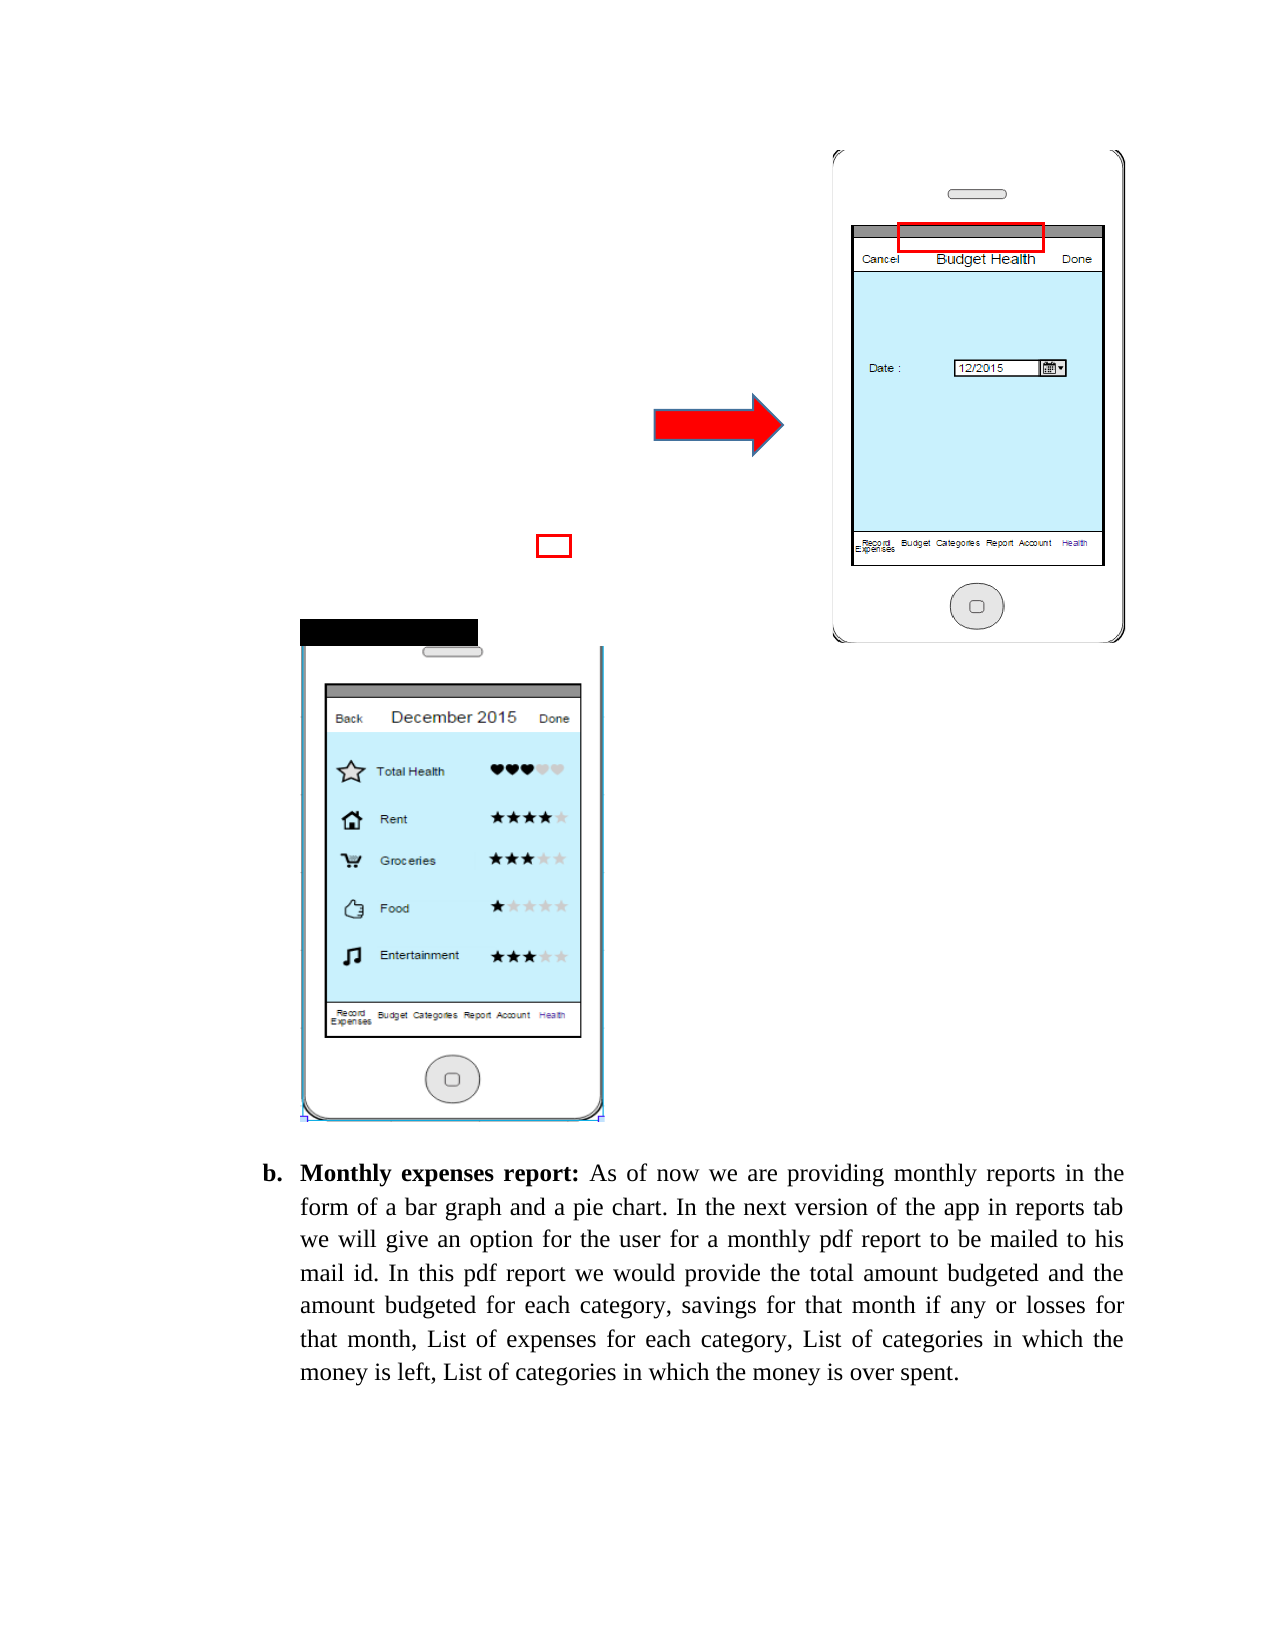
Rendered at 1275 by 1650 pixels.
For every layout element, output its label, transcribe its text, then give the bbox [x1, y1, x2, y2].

picture [832, 150, 1125, 643]
picture [300, 646, 605, 1122]
list Monthly expenses report: As of now we are providing monthly reports in the form of a bar graph and a pie chart. In the next version of the app in reports tab we will give an option for the user for a monthly pdf report to be mailed to his mail id. In this pdf report we would provide the total amount budgeted and the amount budgeted for each category, savings for that month if any or losses for that month, List of expenses for each category, List of categories in which the money is left, List of categories in which the money is over spent. [262, 1158, 1125, 1385]
